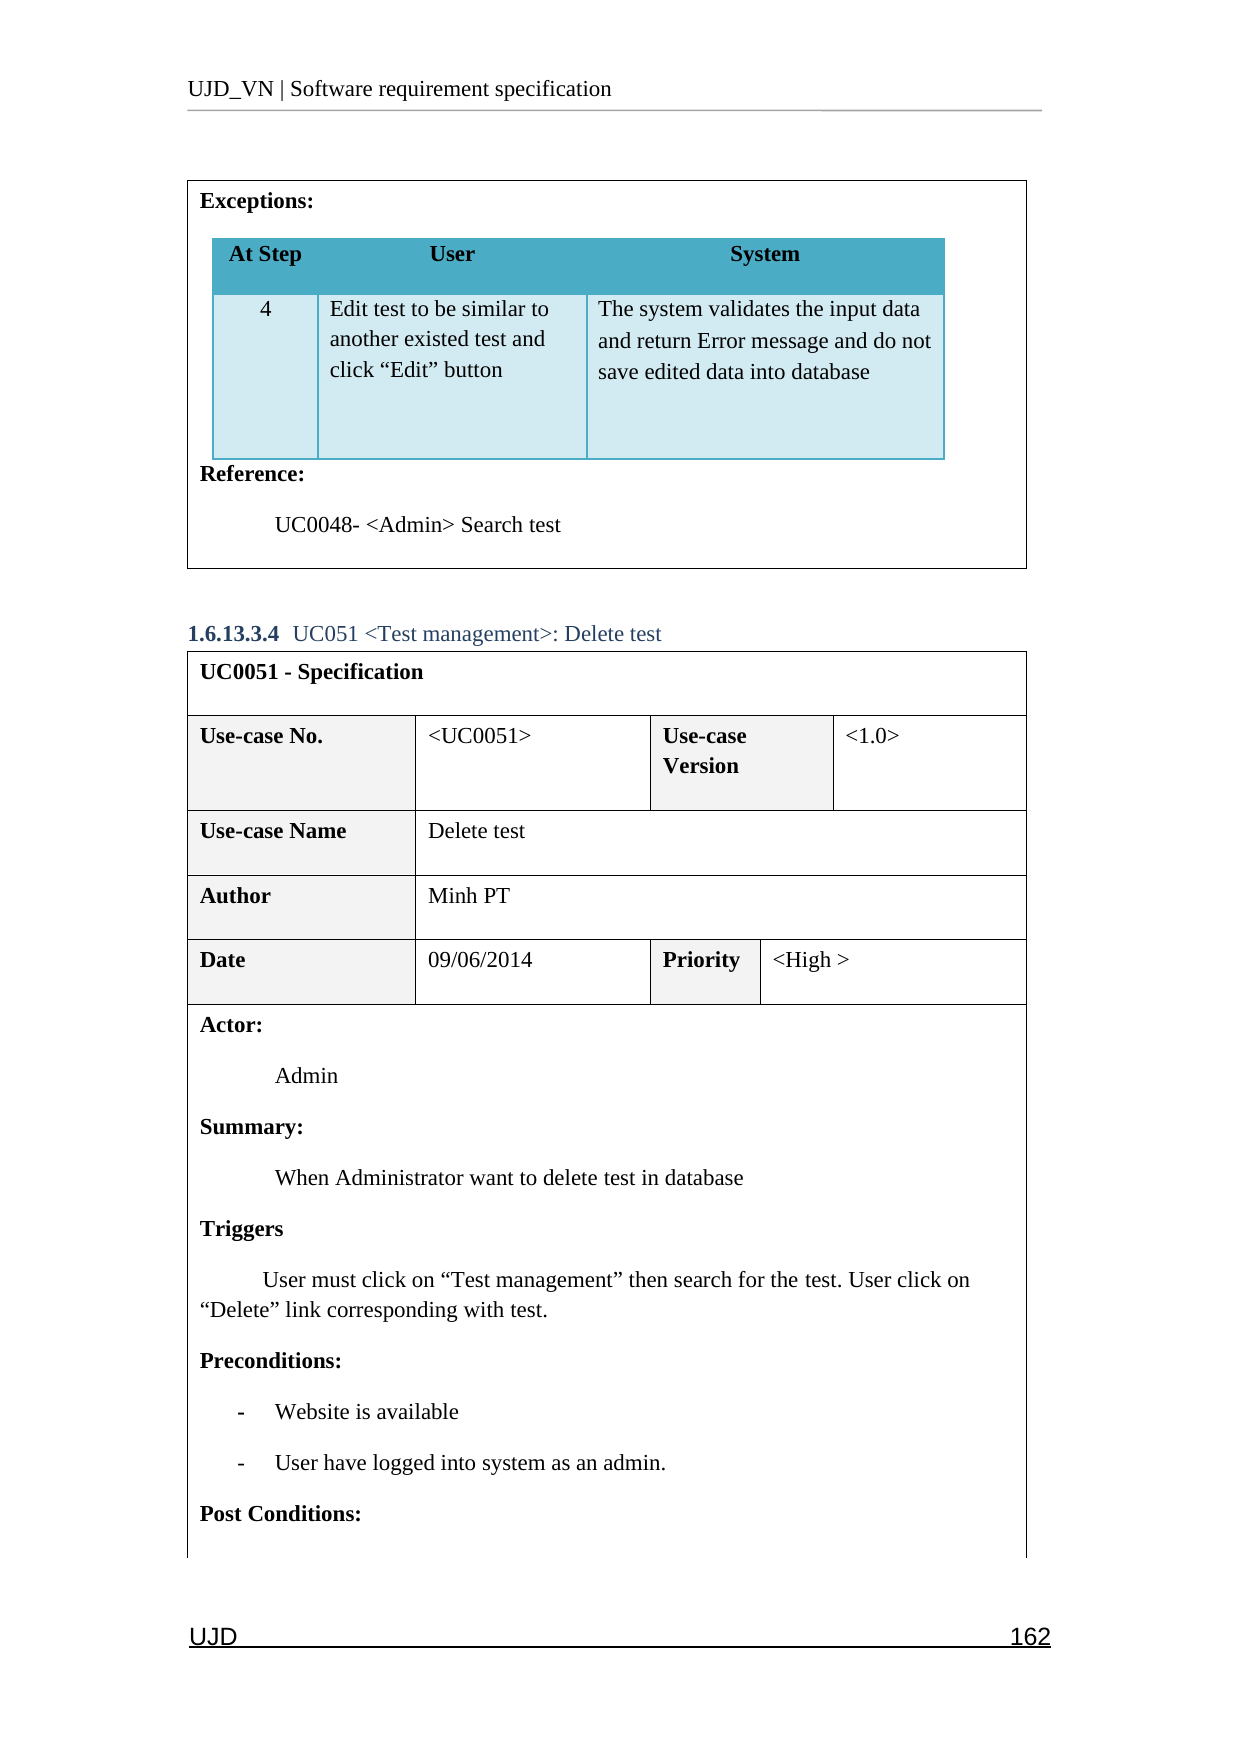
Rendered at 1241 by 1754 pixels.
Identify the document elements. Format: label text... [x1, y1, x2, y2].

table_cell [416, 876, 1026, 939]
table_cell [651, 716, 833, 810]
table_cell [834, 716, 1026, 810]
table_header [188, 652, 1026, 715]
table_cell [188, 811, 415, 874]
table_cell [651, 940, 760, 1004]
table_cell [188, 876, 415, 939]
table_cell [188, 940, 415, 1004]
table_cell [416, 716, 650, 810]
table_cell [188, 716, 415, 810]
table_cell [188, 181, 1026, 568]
subtitle UC051 <Test management>: Delete test [187, 620, 1053, 647]
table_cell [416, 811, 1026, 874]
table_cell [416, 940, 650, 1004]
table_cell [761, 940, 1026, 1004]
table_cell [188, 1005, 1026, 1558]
